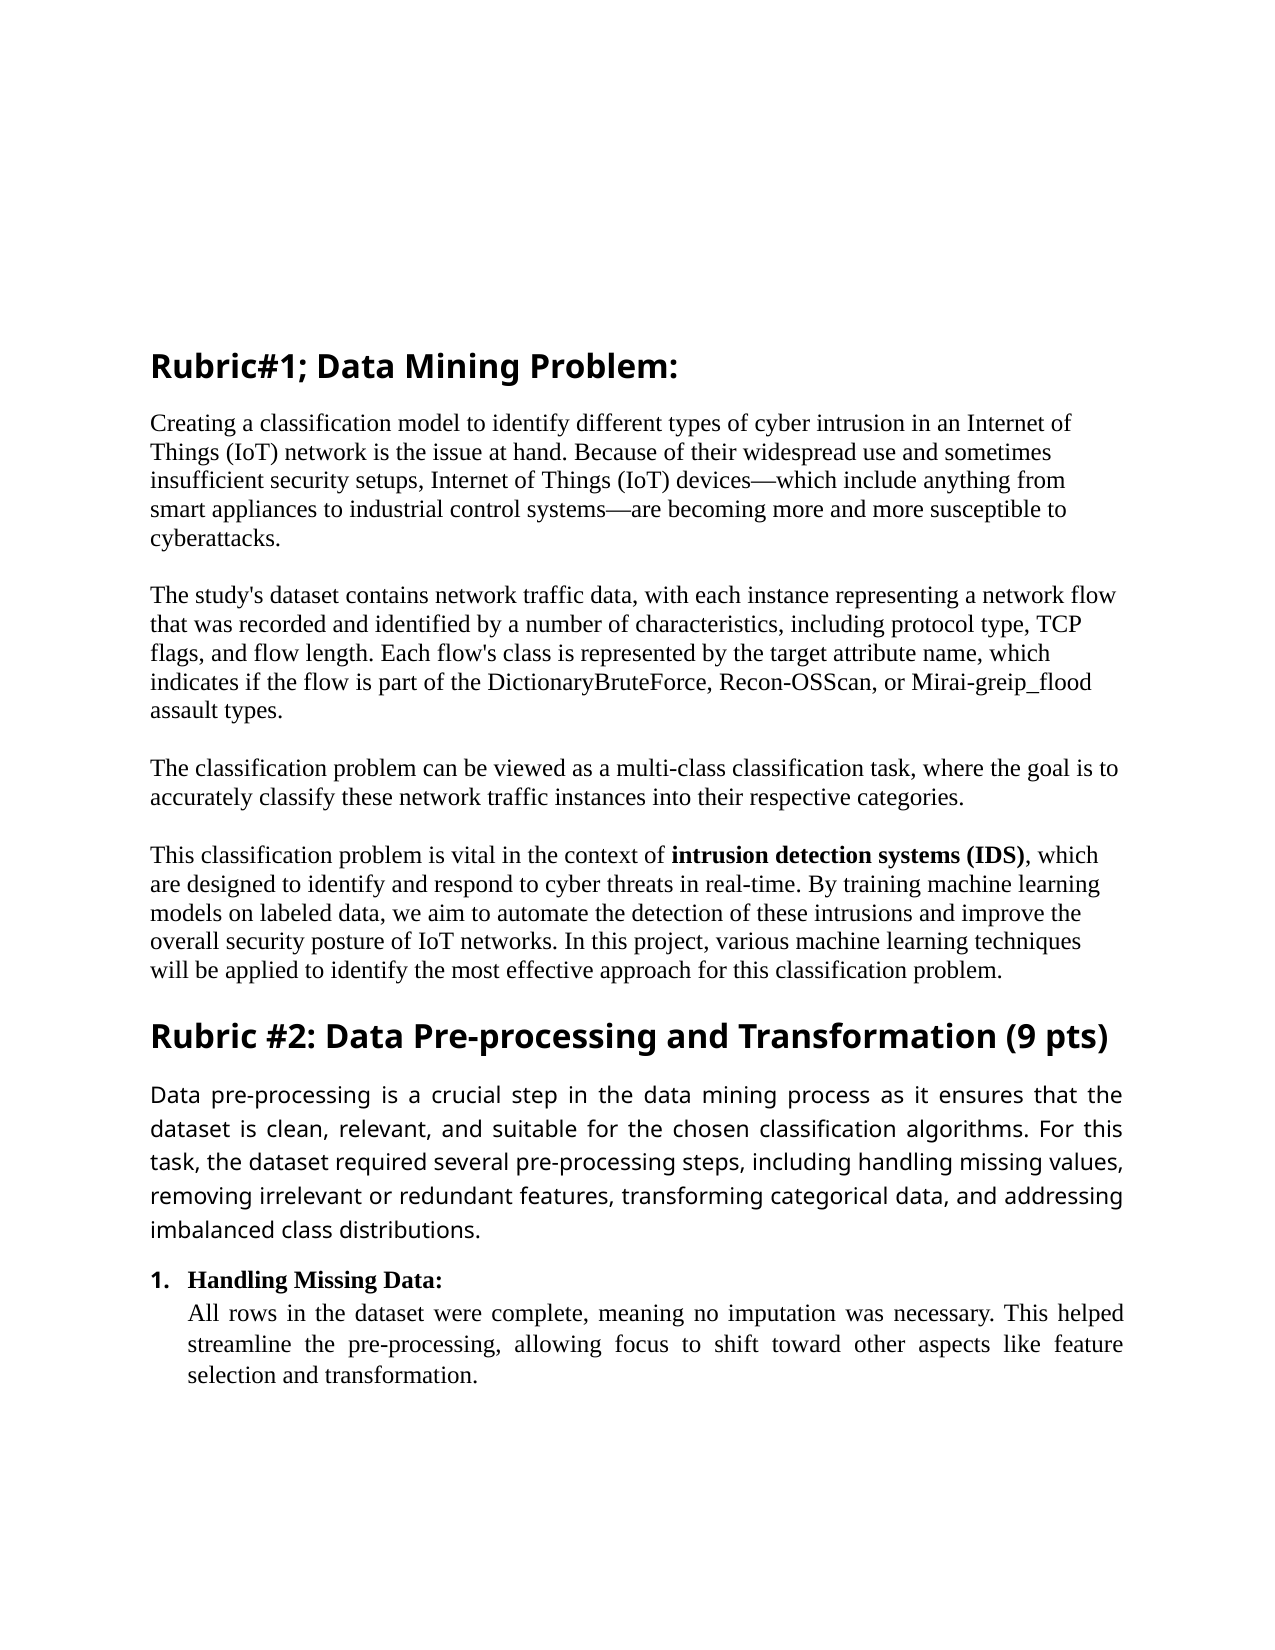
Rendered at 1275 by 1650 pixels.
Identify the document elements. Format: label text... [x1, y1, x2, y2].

text Creating a classification model to identify different types of cyber intrusion in an Internet of Things (IoT) network is the issue at hand. Because of their widespread use and sometimes insufficient security setups, Internet of Things (IoT) devices—which include anything from smart appliances to industrial control systems—are becoming more and more susceptible to cyberattacks. The study's dataset contains network traffic data, with each instance representing a network flow that was recorded and identified by a number of characteristics, including protocol type, TCP flags, and flow length. Each flow's class is represented by the target attribute name, which indicates if the flow is part of the DictionaryBruteForce, Recon-OSScan, or Mirai-greip_flood assault types. [150, 408, 1125, 724]
text This classification problem is vital in the context of intrusion detection systems (IDS), which are designed to identify and respond to cyber threats in real-time. By training machine learning models on labeled data, we aim to automate the detection of these intrusions and improve the overall security posture of IoT networks. In this project, various machine learning techniques will be applied to identify the most effective approach for this classification problem. [150, 840, 1125, 984]
text The classification problem can be viewed as a multi-class classification task, where the goal is to accurately classify these network traffic instances into their respective categories. [150, 753, 1125, 811]
list All rows in the dataset were complete, meaning no imputation was necessary. This helped streamline the pre-processing, allowing focus to shift toward other aspects like feature selection and transformation. [187, 1298, 1125, 1389]
text Rubric#1; Data Mining Problem: [150, 342, 1125, 388]
text Data pre-processing is a crucial step in the data mining process as it ensures that the dataset is clean, relevant, and suitable for the chosen classification algorithms. For this task, the dataset required several pre-processing steps, including handling missing values, removing irrelevant or redundant features, transforming categorical data, and addressing imbalanced class distributions. [150, 1079, 1125, 1245]
list Handling Missing Data: [150, 1264, 1125, 1295]
text Rubric #2: Data Pre-processing and Transformation (9 pts) [150, 1013, 1125, 1058]
